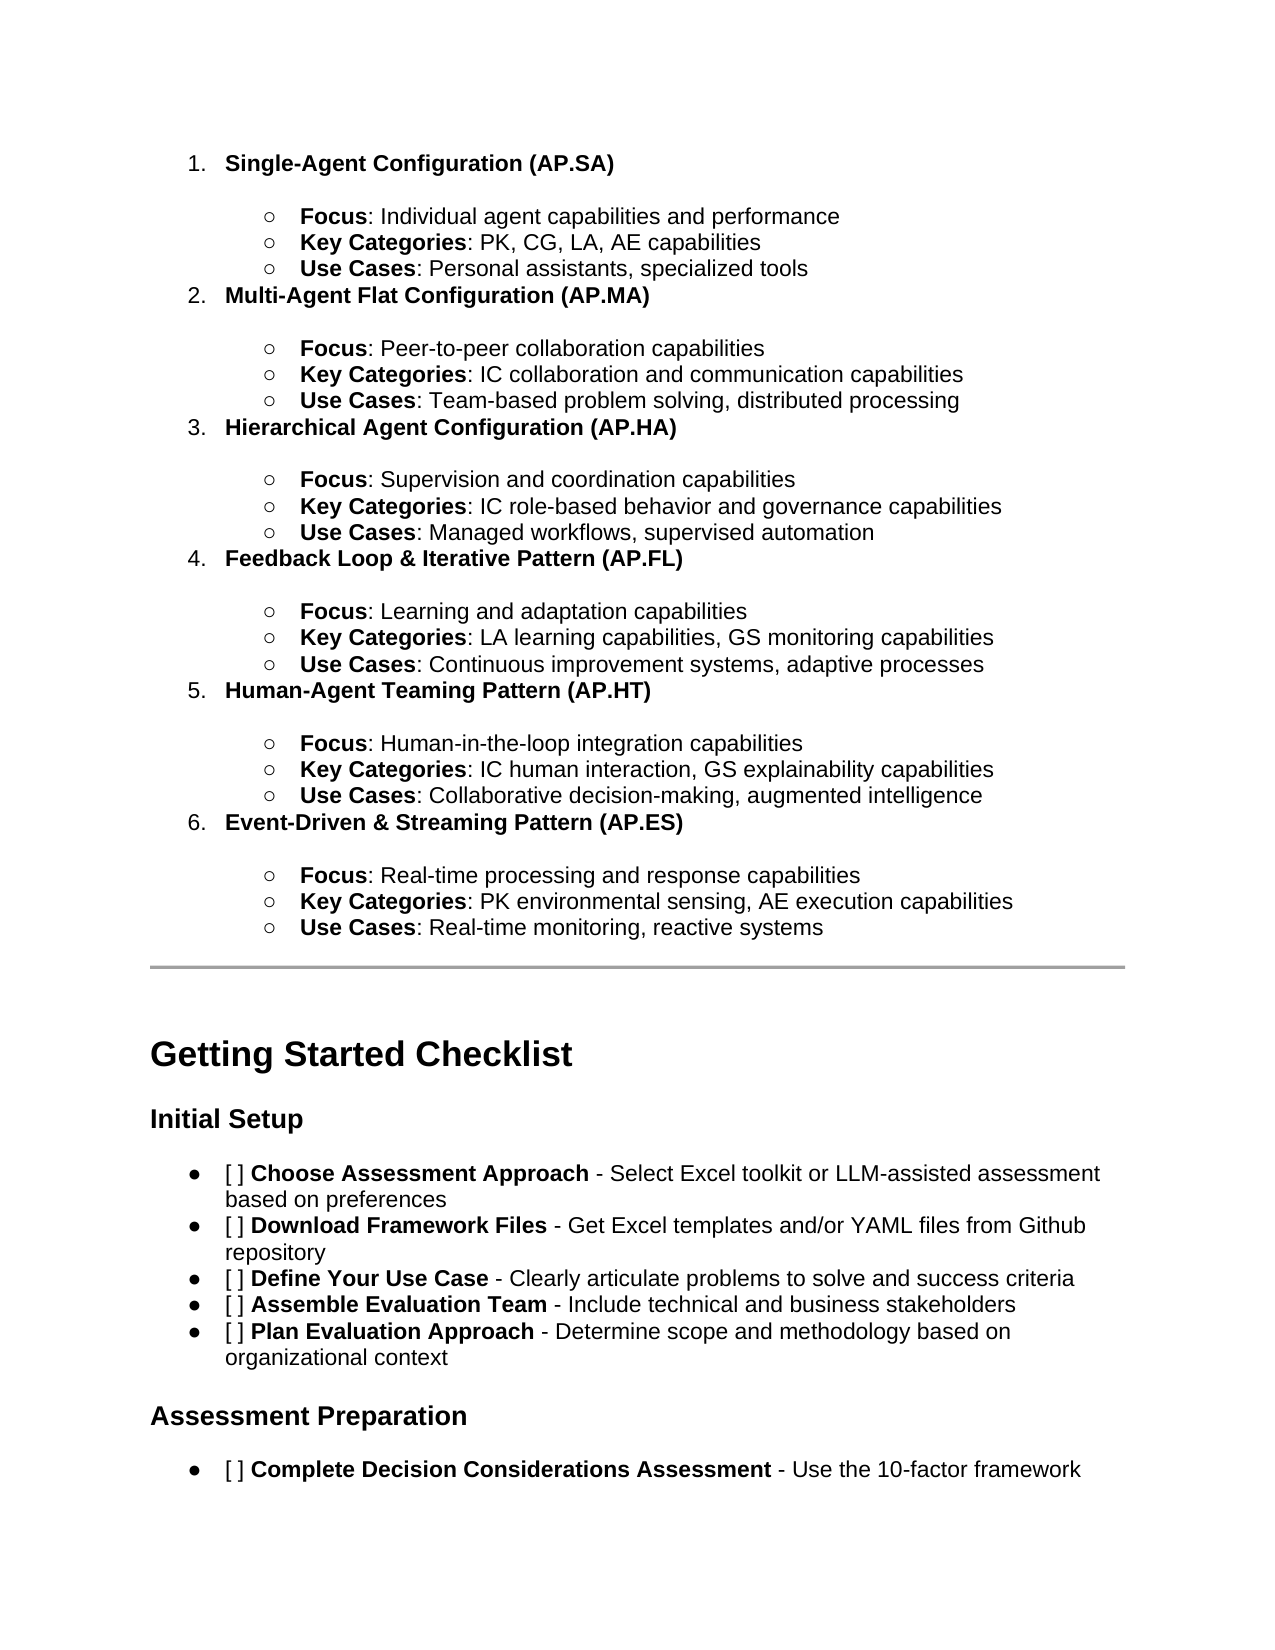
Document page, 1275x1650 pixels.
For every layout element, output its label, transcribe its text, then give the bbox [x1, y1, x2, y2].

list Event-Driven & Streaming Pattern (AP.ES) [187, 809, 1125, 862]
list Focus: Peer-to-peer collaboration capabilities [262, 334, 1125, 361]
list Focus: Real-time processing and response capabilities [262, 862, 1125, 888]
list Use Cases: Managed workflows, supervised automation [262, 519, 1125, 545]
list Hierarchical Agent Configuration (AP.HA) [187, 413, 1125, 466]
subtitle Getting Started Checklist [150, 1033, 1125, 1074]
list Key Categories: IC collaboration and communication capabilities [262, 361, 1125, 387]
list Feedback Loop & Iterative Pattern (AP.FL) [187, 545, 1125, 598]
list Multi-Agent Flat Configuration (AP.MA) [187, 282, 1125, 334]
list [ ] Plan Evaluation Approach - Determine scope and methodology based on organizational context [187, 1318, 1125, 1370]
list [ ] Download Framework Files - Get Excel templates and/or YAML files from Github repository [187, 1212, 1125, 1265]
list [ ] Assemble Evaluation Team - Include technical and business stakeholders [187, 1291, 1125, 1318]
list Focus: Human-in-the-loop integration capabilities [262, 730, 1125, 756]
list Use Cases: Collaborative decision-making, augmented intelligence [262, 782, 1125, 809]
list Use Cases: Team-based problem solving, distributed processing [262, 387, 1125, 413]
list Single-Agent Configuration (AP.SA) [187, 150, 1125, 203]
list Use Cases: Personal assistants, specialized tools [262, 255, 1125, 282]
subtitle Initial Setup [150, 1103, 1125, 1134]
list Key Categories: LA learning capabilities, GS monitoring capabilities [262, 624, 1125, 651]
list Key Categories: IC human interaction, GS explainability capabilities [262, 756, 1125, 782]
list Key Categories: PK, CG, LA, AE capabilities [262, 229, 1125, 255]
list Focus: Individual agent capabilities and performance [262, 203, 1125, 229]
list Key Categories: PK environmental sensing, AE execution capabilities [262, 888, 1125, 914]
list Focus: Supervision and coordination capabilities [262, 466, 1125, 493]
subtitle Assessment Preparation [150, 1399, 1125, 1431]
list [ ] Define Your Use Case - Clearly articulate problems to solve and success criteria [187, 1265, 1125, 1291]
list Human-Agent Teaming Pattern (AP.HT) [187, 677, 1125, 730]
list [ ] Complete Decision Considerations Assessment - Use the 10-factor framework [187, 1456, 1125, 1482]
list [ ] Choose Assessment Approach - Select Excel toolkit or LLM-assisted assessment based on preferences [187, 1159, 1125, 1212]
list Focus: Learning and adaptation capabilities [262, 598, 1125, 624]
list Use Cases: Real-time monitoring, reactive systems [262, 914, 1125, 941]
list Key Categories: IC role-based behavior and governance capabilities [262, 493, 1125, 519]
list Use Cases: Continuous improvement systems, adaptive processes [262, 651, 1125, 677]
